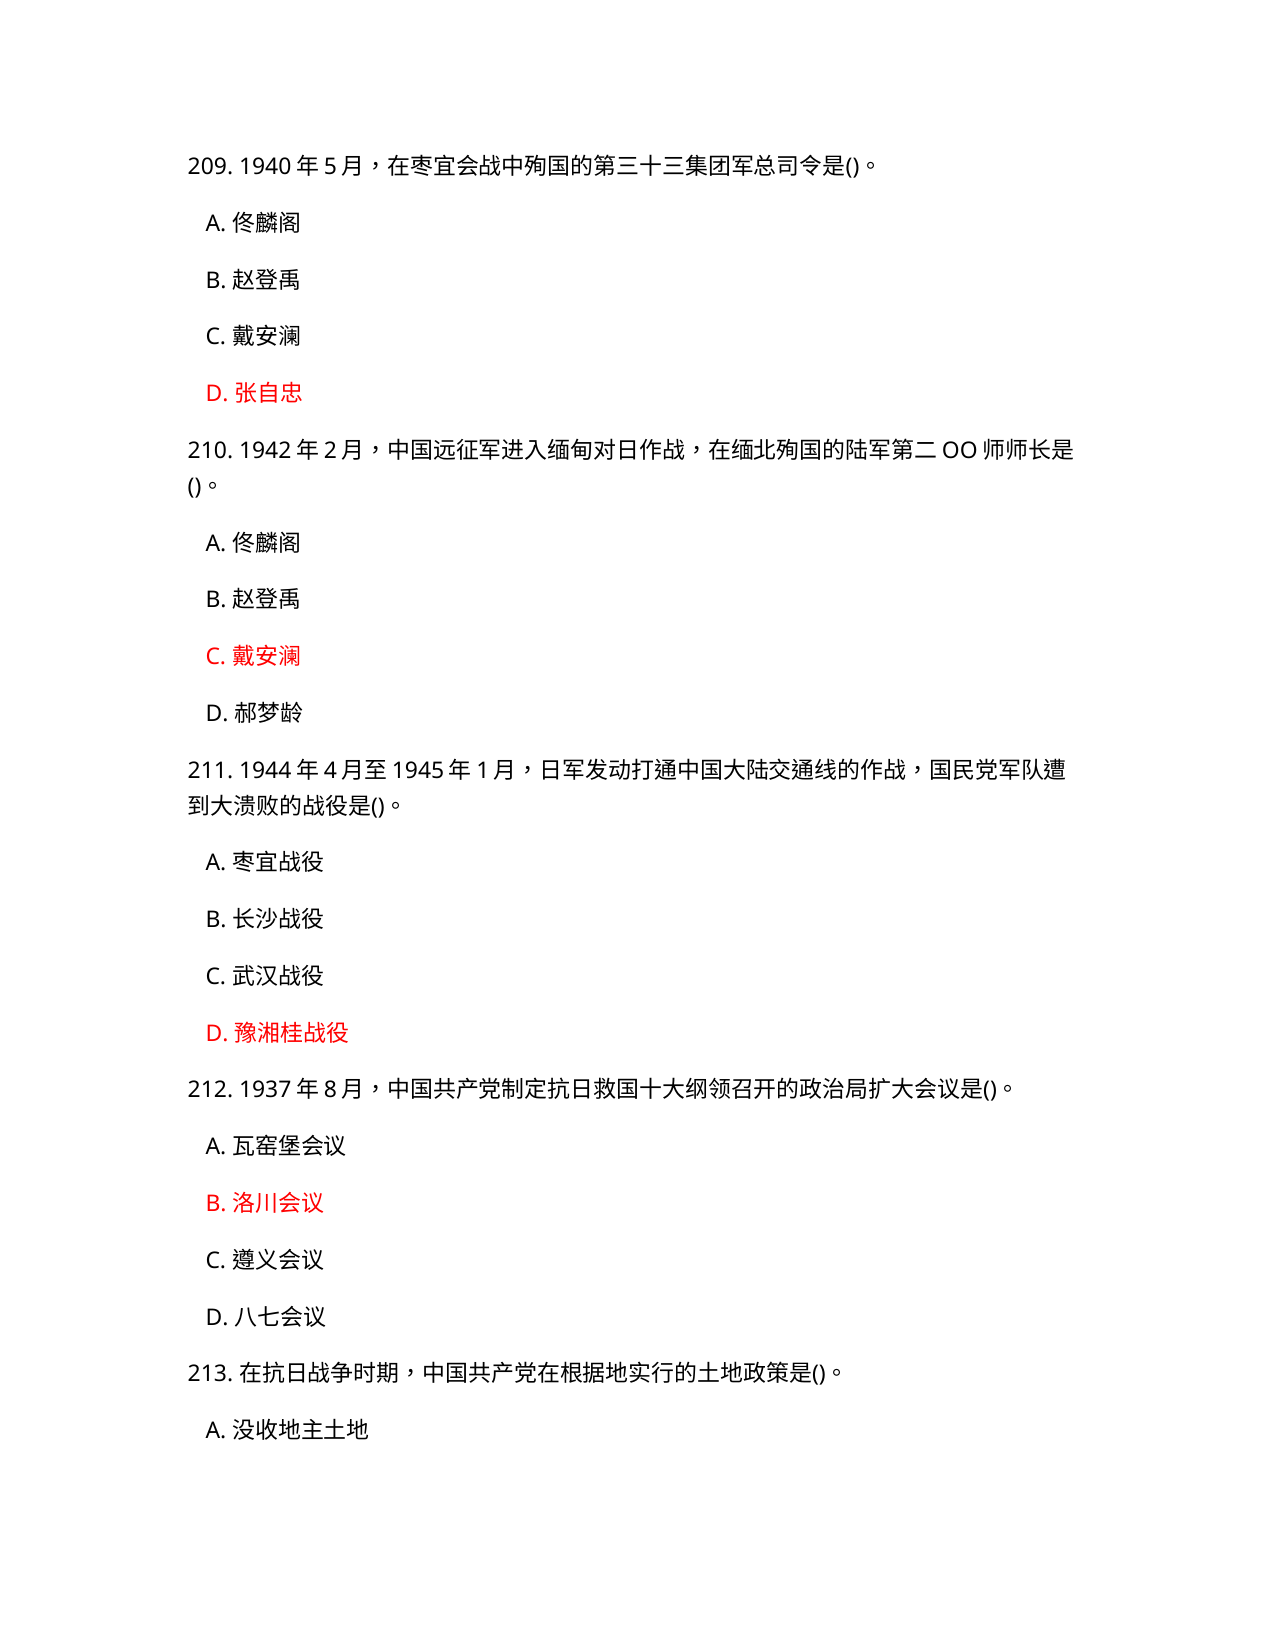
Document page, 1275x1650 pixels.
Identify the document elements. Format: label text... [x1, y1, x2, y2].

text A. 佟麟阁 [187, 527, 1087, 558]
text 212. 1937年8月，中国共产党制定抗日救国十大纲领召开的政治局扩大会议是()。 [187, 1073, 1087, 1105]
text A. 枣宜战役 [187, 846, 1087, 878]
text A. 瓦窑堡会议 [187, 1130, 1087, 1161]
text A. 没收地主土地 [187, 1414, 1087, 1445]
text D. 郝梦龄 [187, 697, 1087, 728]
text B. 赵登禹 [187, 263, 1087, 295]
text B. 赵登禹 [187, 583, 1087, 614]
text C. 戴安澜 [187, 640, 1087, 671]
text D. 八七会议 [187, 1301, 1087, 1332]
text 209. 1940年5月，在枣宜会战中殉国的第三十三集团军总司令是()。 [187, 150, 1087, 181]
text C. 武汉战役 [187, 960, 1087, 991]
text D. 张自忠 [187, 377, 1087, 408]
text D. 豫湘桂战役 [187, 1017, 1087, 1048]
text C. 遵义会议 [187, 1244, 1087, 1275]
text C. 戴安澜 [187, 320, 1087, 352]
text A. 佟麟阁 [187, 207, 1087, 238]
text 210. 1942年2月，中国远征军进入缅甸对日作战，在缅北殉国的陆军第二OO师师长是()。 [187, 434, 1087, 501]
text 213. 在抗日战争时期，中国共产党在根据地实行的土地政策是()。 [187, 1357, 1087, 1388]
text B. 长沙战役 [187, 903, 1087, 934]
text B. 洛川会议 [187, 1187, 1087, 1218]
text 211. 1944年4月至1945年1月，日军发动打通中国大陆交通线的作战，国民党军队遭到大溃败的战役是()。 [187, 754, 1087, 821]
